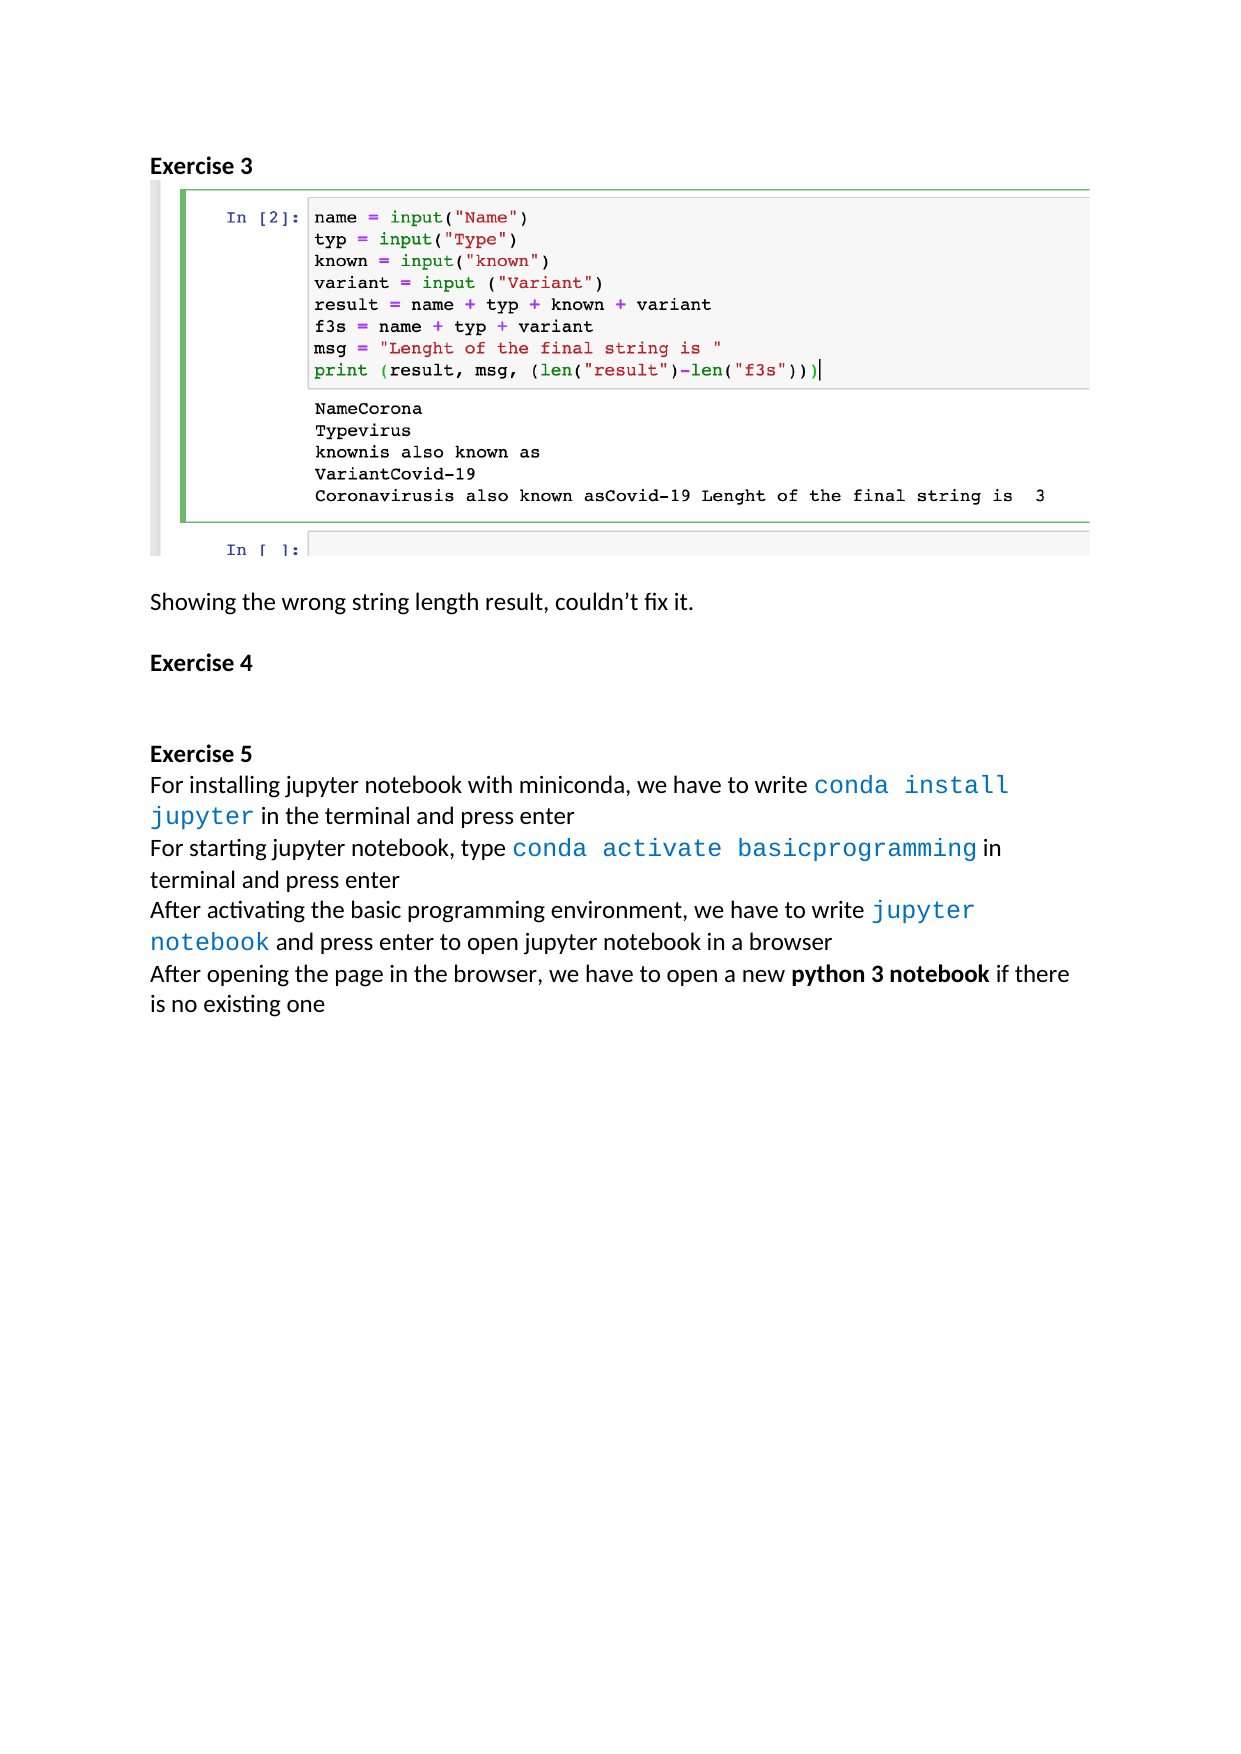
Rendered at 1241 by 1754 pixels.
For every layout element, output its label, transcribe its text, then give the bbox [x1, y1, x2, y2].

text After opening the page in the browser, we have to open a new python 3 notebook if there is no existing one [150, 958, 1090, 1019]
text Exercise 5 [150, 738, 1090, 769]
text Showing the wrong string length result, couldn’t fix it. [150, 586, 1090, 616]
text Exercise 3 [150, 150, 1090, 180]
text For starting jupyter notebook, type conda activate basicprogramming in terminal and press enter [150, 832, 1090, 894]
picture [150, 180, 1090, 556]
text Exercise 4 [150, 647, 1090, 677]
text After activating the basic programming environment, we have to write jupyter notebook and press enter to open jupyter notebook in a browser [150, 894, 1090, 958]
text For installing jupyter notebook with miniconda, we have to write conda install jupyter in the terminal and press enter [150, 769, 1090, 832]
